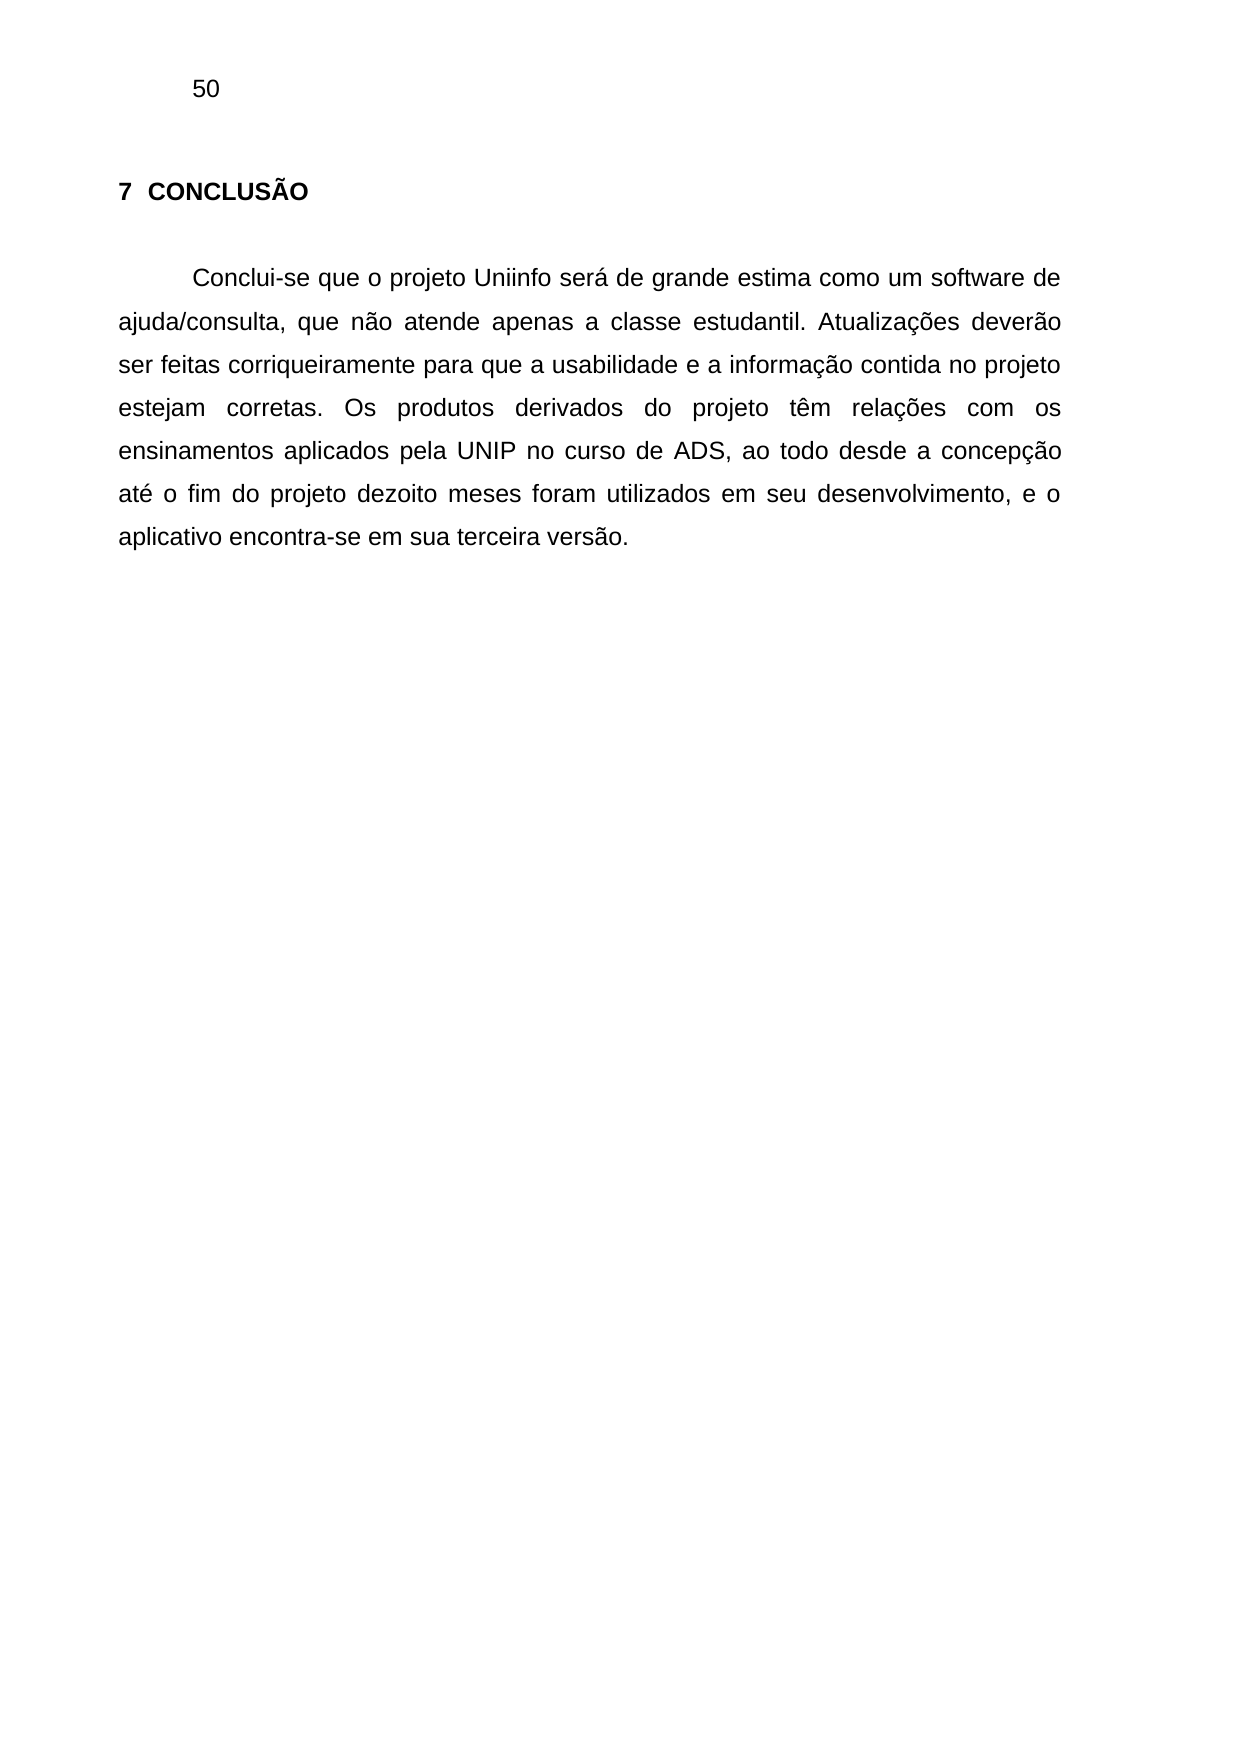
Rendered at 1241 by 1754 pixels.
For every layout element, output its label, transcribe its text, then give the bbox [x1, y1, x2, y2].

subtitle CONCLUSÃO [118, 177, 1063, 206]
text Conclui-se que o projeto Uniinfo será de grande estima como um software de ajuda/consulta, que não atende apenas a classe estudantil. Atualizações deverão ser feitas corriqueiramente para que a usabilidade e a informação contida no projeto estejam corretas. Os produtos derivados do projeto têm relações com os ensinamentos aplicados pela UNIP no curso de ADS, ao todo desde a concepção até o fim do projeto dezoito meses foram utilizados em seu desenvolvimento, e o aplicativo encontra-se em sua terceira versão. [118, 263, 1063, 551]
